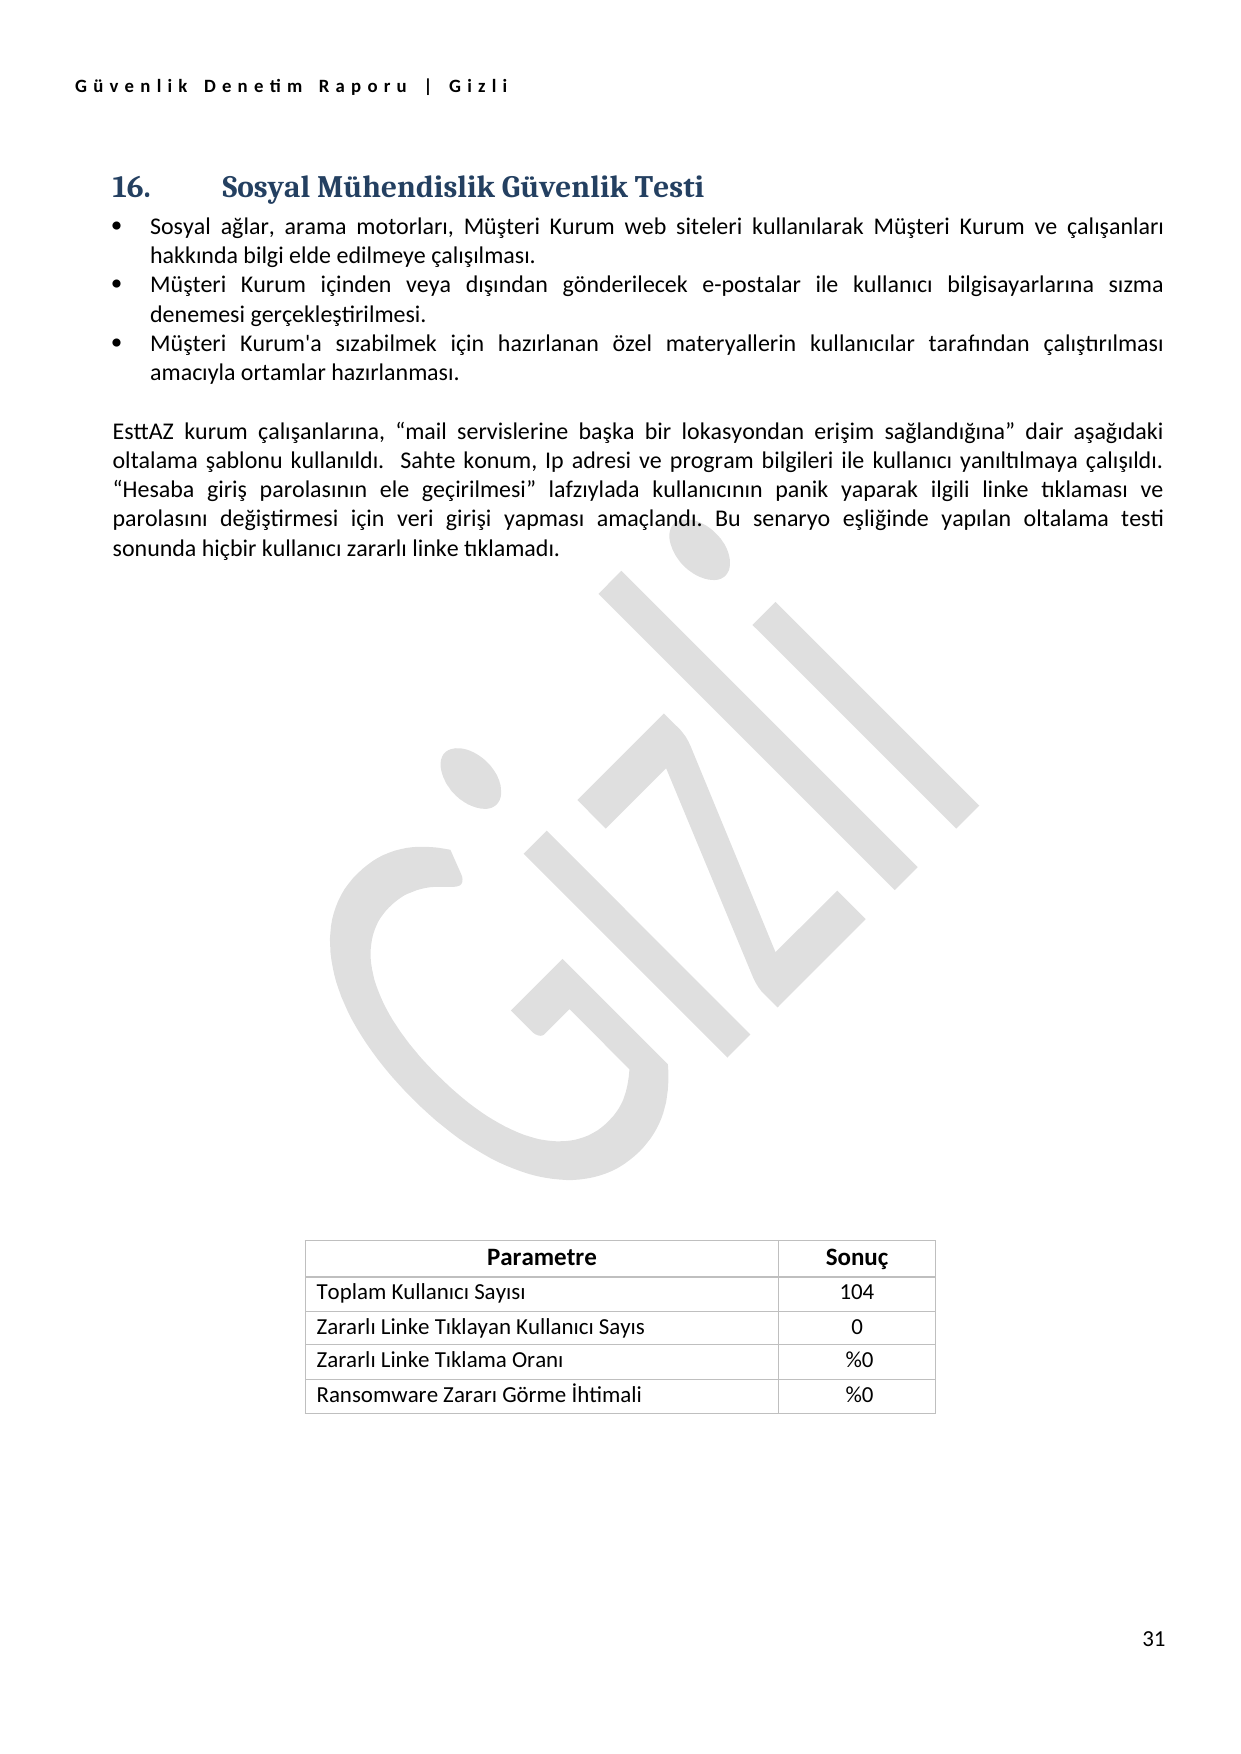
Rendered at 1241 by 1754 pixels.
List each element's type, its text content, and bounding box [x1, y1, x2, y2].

list Müşteri Kurum'a sızabilmek için hazırlanan özel materyallerin kullanıcılar tarafından çalıştırılması amacıyla ortamlar hazırlanması. [112, 328, 1165, 386]
subtitle Sosyal Mühendislik Güvenlik Testi [112, 169, 1165, 206]
table_cell 0 [779, 1312, 935, 1344]
list Müşteri Kurum içinden veya dışından gönderilecek e-postalar ile kullanıcı bilgisayarlarına sızma denemesi gerçekleştirilmesi. [112, 269, 1165, 328]
table_cell 104 [779, 1278, 935, 1311]
table_cell %0 [779, 1345, 935, 1379]
table_header Sonuç [779, 1241, 935, 1276]
list Sosyal ağlar, arama motorları, Müşteri Kurum web siteleri kullanılarak Müşteri Kurum ve çalışanları hakkında bilgi elde edilmeye çalışılması. [112, 211, 1165, 269]
table_cell Ransomware Zararı Görme İhtimali [306, 1380, 778, 1413]
table_header Parametre [306, 1241, 778, 1276]
table_cell Zararlı Linke Tıklama Oranı [306, 1345, 778, 1379]
table_cell Toplam Kullanıcı Sayısı [306, 1278, 778, 1311]
text EsttAZ kurum çalışanlarına, “mail servislerine başka bir lokasyondan erişim sağlandığına” dair aşağıdaki oltalama şablonu kullanıldı. Sahte konum, Ip adresi ve program bilgileri ile kullanıcı yanıltılmaya çalışıldı. “Hesaba giriş parolasının ele geçirilmesi” lafzıylada kullanıcının panik yaparak ilgili linke tıklaması ve parolasını değiştirmesi için veri girişi yapması amaçlandı. Bu senaryo eşliğinde yapılan oltalama testi sonunda hiçbir kullanıcı zararlı linke tıklamadı. [112, 416, 1165, 562]
table_cell Zararlı Linke Tıklayan Kullanıcı Sayıs [306, 1312, 778, 1344]
table_cell %0 [779, 1380, 935, 1413]
